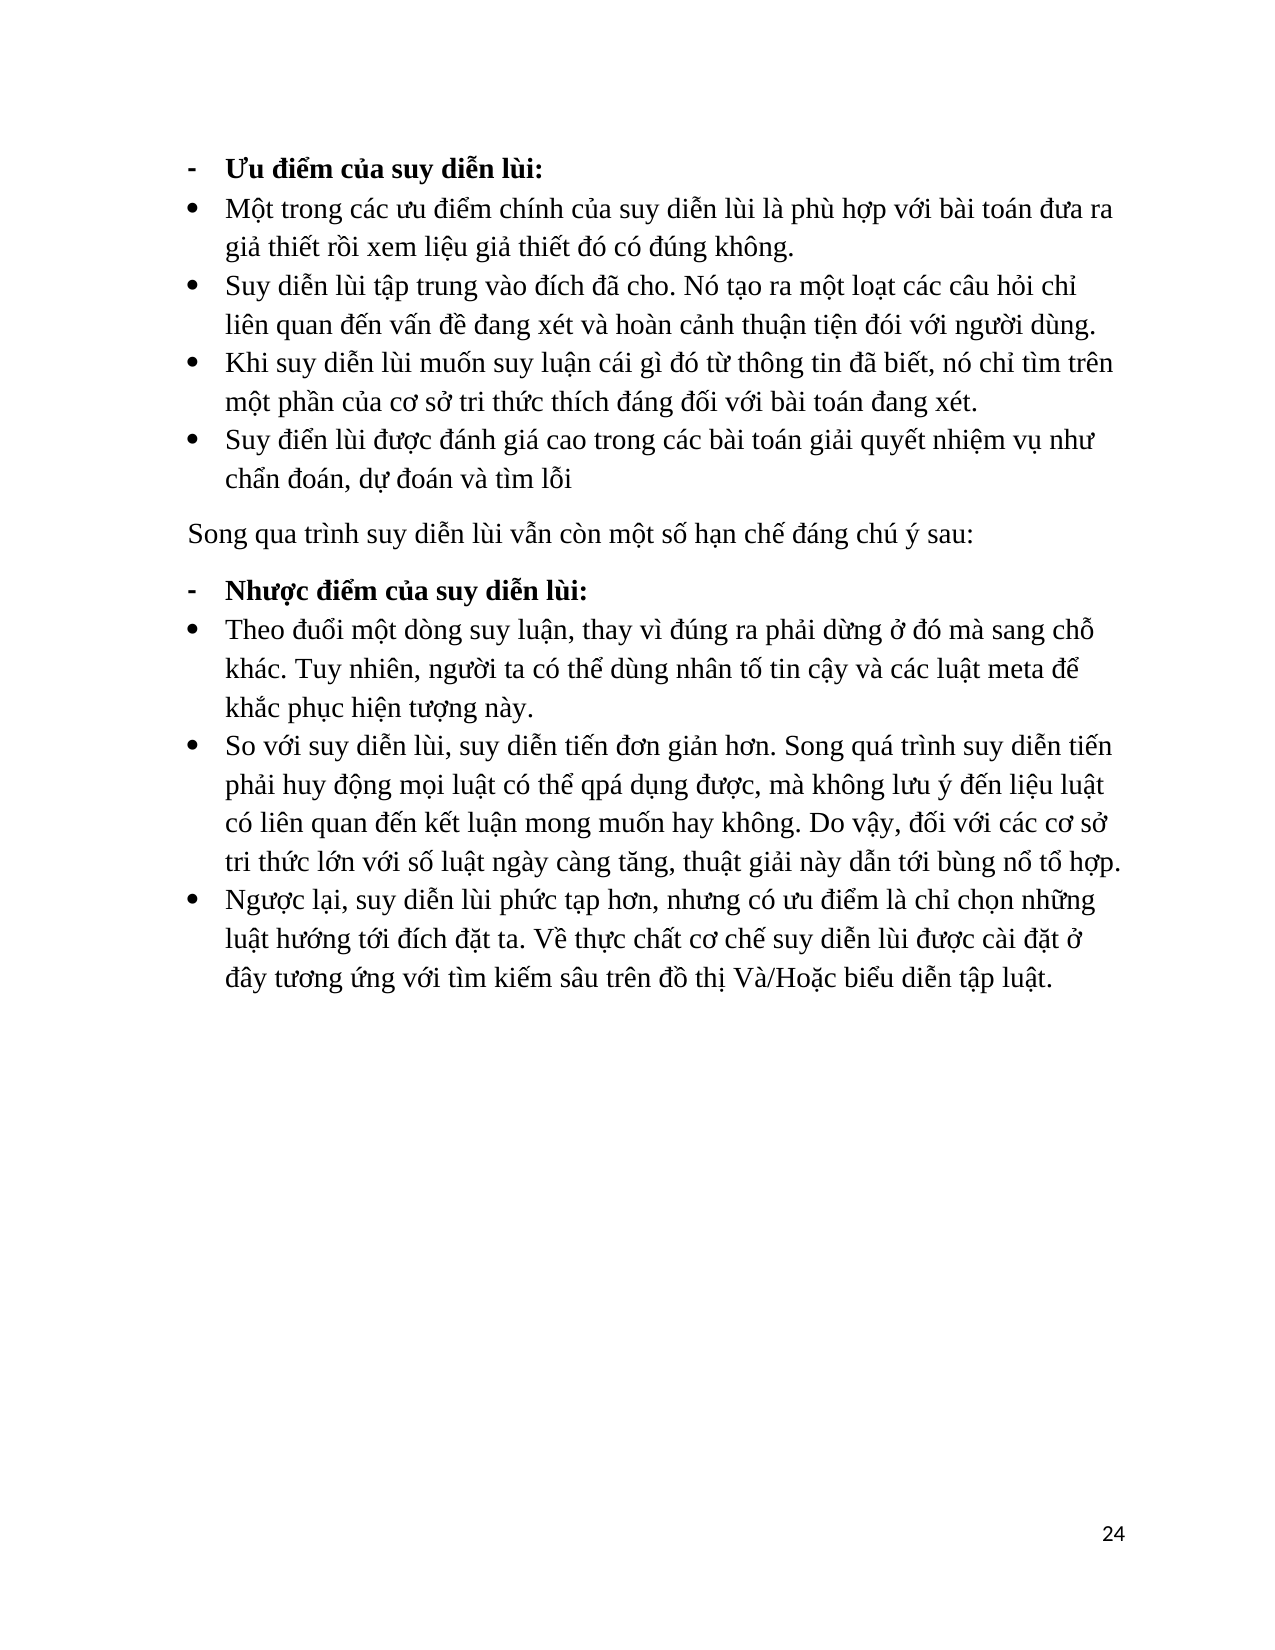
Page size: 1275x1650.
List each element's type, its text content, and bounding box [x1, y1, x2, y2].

list So với suy diễn lùi, suy diễn tiến đơn giản hơn. Song quá trình suy diễn tiến phải huy động mọi luật có thể qpá dụng được, mà không lưu ý đến liệu luật có liên quan đến kết luận mong muốn hay không. Do vậy, đối với các cơ sở tri thức lớn với số luật ngày càng tăng, thuật giải này dẫn tới bùng nổ tổ hợp. [187, 728, 1125, 877]
list Suy diễn lùi tập trung vào đích đã cho. Nó tạo ra một loạt các câu hỏi chỉ liên quan đến vấn đề đang xét và hoàn cảnh thuận tiện đói với người dùng. [187, 268, 1125, 340]
list Theo đuổi một dòng suy luận, thay vì đúng ra phải dừng ở đó mà sang chỗ khác. Tuy nhiên, người ta có thể dùng nhân tố tin cậy và các luật meta để khắc phục hiện tượng này. [187, 612, 1125, 723]
list Suy điển lùi được đánh giá cao trong các bài toán giải quyết nhiệm vụ như chẩn đoán, dự đoán và tìm lỗi [187, 422, 1125, 495]
list Khi suy diễn lùi muốn suy luận cái gì đó từ thông tin đã biết, nó chỉ tìm trên một phần của cơ sở tri thức thích đáng đối với bài toán đang xét. [187, 345, 1125, 417]
list Ưu điểm của suy diễn lùi: [187, 150, 1125, 186]
text Song qua trình suy diễn lùi vẫn còn một số hạn chế đáng chú ý sau: [187, 516, 1125, 550]
list Nhược điểm của suy diễn lùi: [187, 572, 1125, 607]
list Ngược lại, suy diễn lùi phức tạp hơn, nhưng có ưu điểm là chỉ chọn những luật hướng tới đích đặt ta. Về thực chất cơ chế suy diễn lùi được cài đặt ở đây tương ứng với tìm kiếm sâu trên đồ thị Và/Hoặc biểu diễn tập luật. [187, 882, 1125, 993]
list Một trong các ưu điểm chính của suy diễn lùi là phù hợp với bài toán đưa ra giả thiết rồi xem liệu giả thiết đó có đúng không. [187, 191, 1125, 263]
